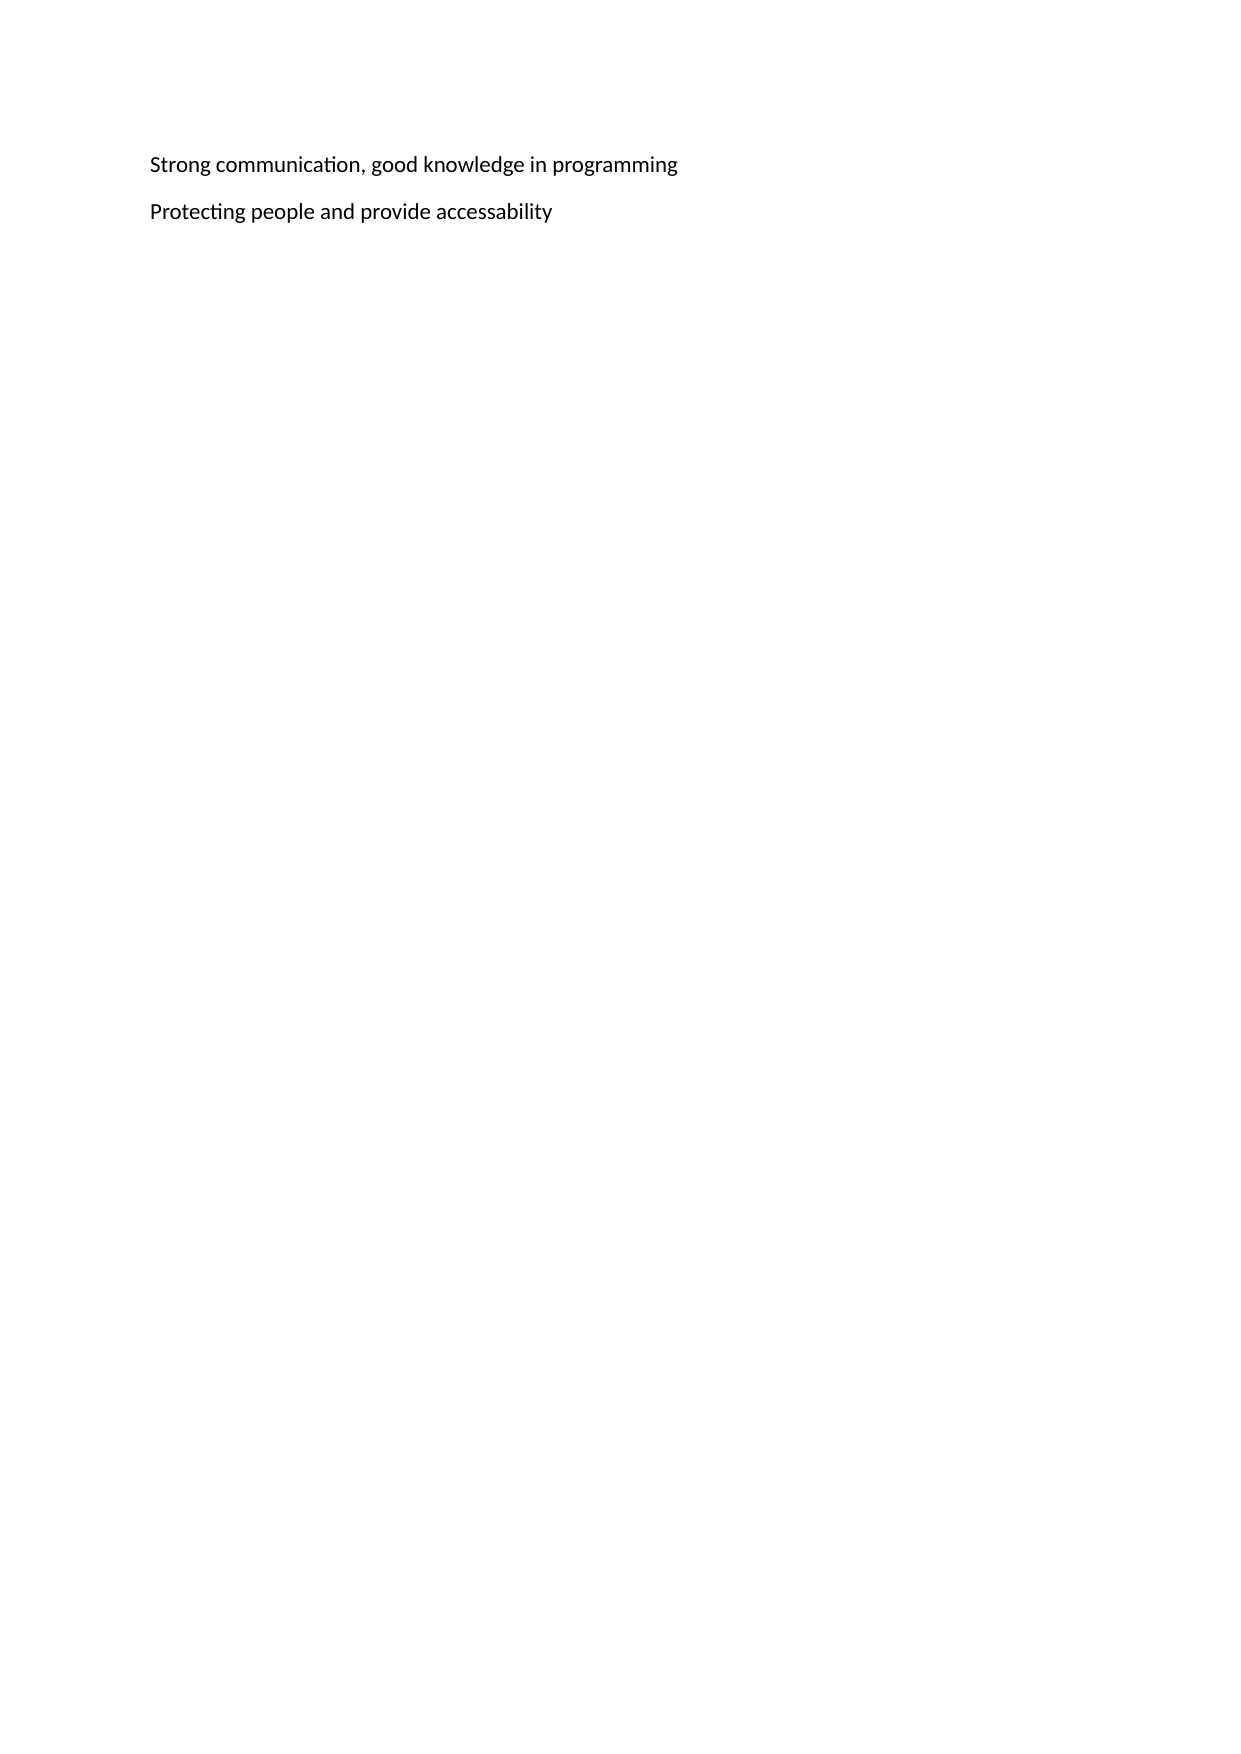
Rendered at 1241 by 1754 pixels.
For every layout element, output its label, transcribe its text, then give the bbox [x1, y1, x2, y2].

text Protecting people and provide accessability [150, 197, 1090, 225]
text Strong communication, good knowledge in programming [150, 150, 1090, 178]
